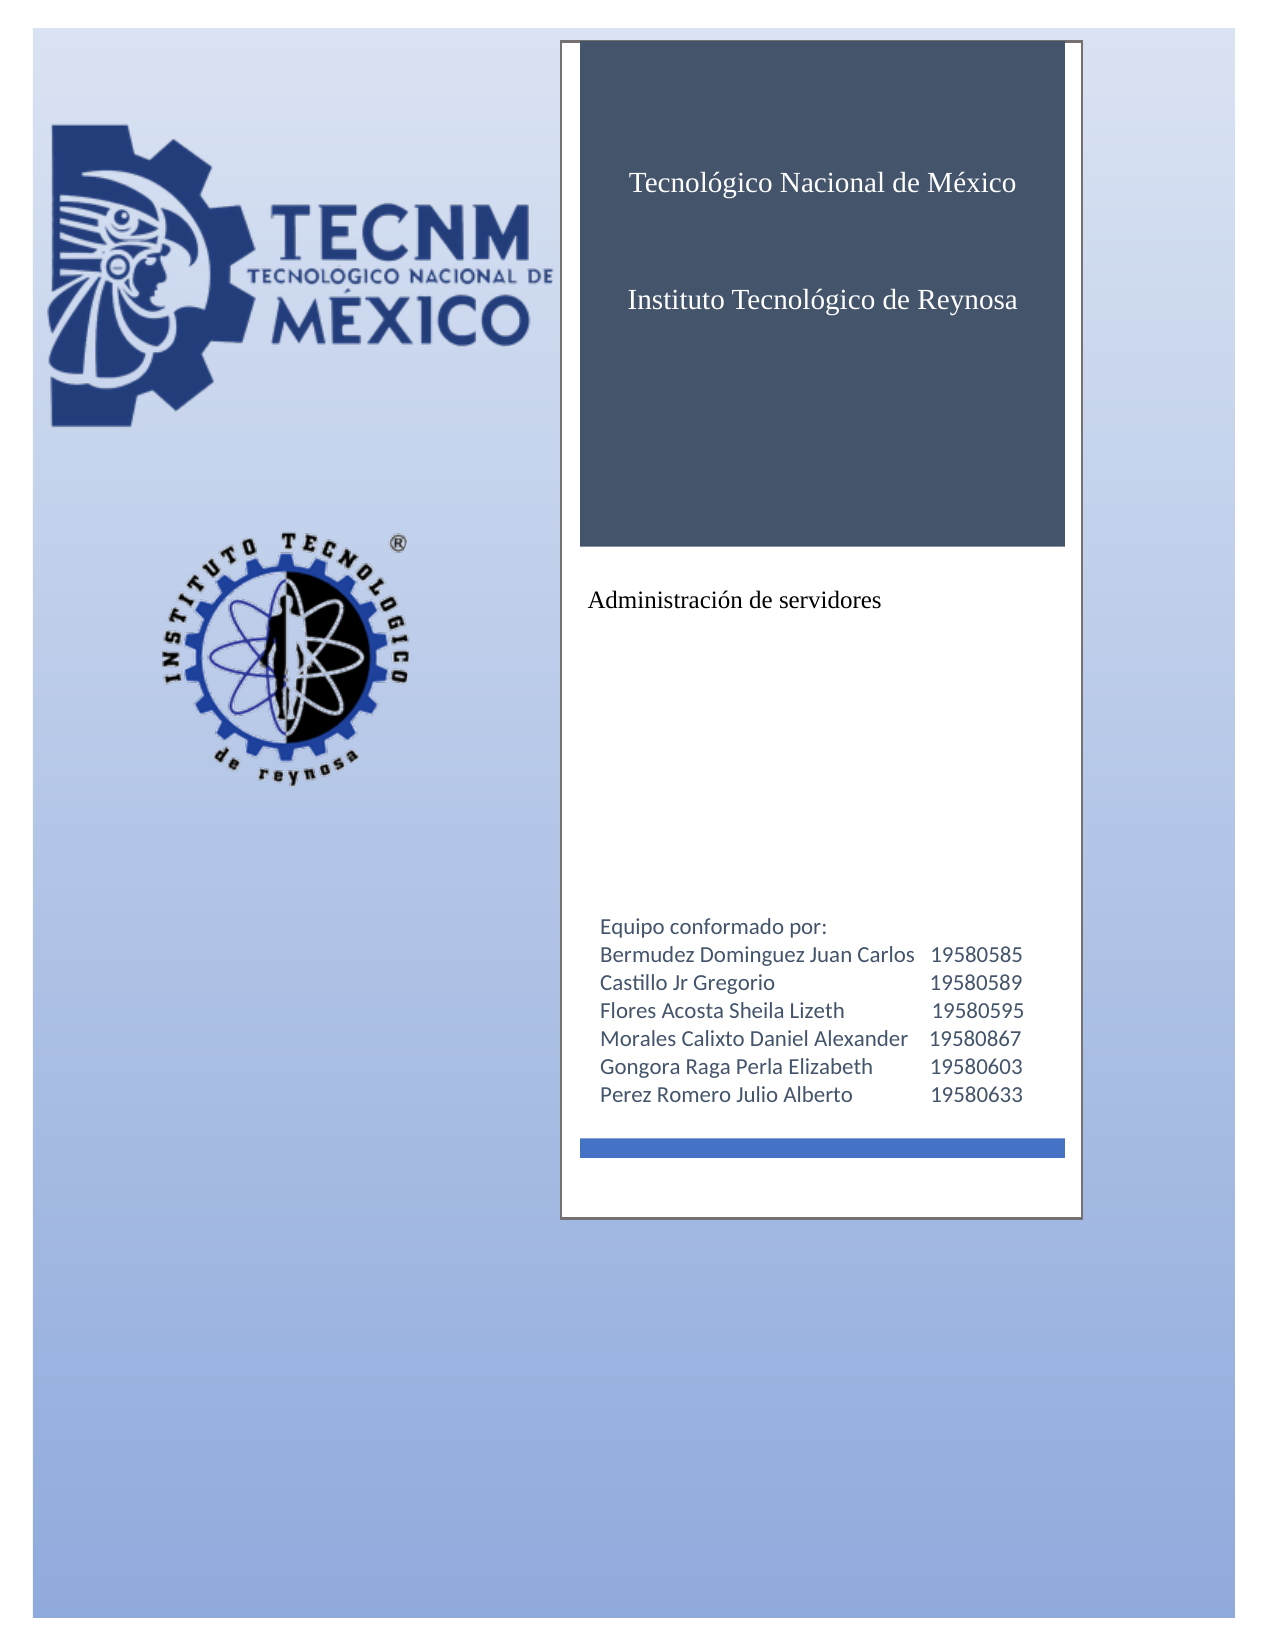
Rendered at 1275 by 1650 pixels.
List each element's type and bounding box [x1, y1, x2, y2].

picture [156, 525, 411, 792]
picture [43, 118, 559, 434]
